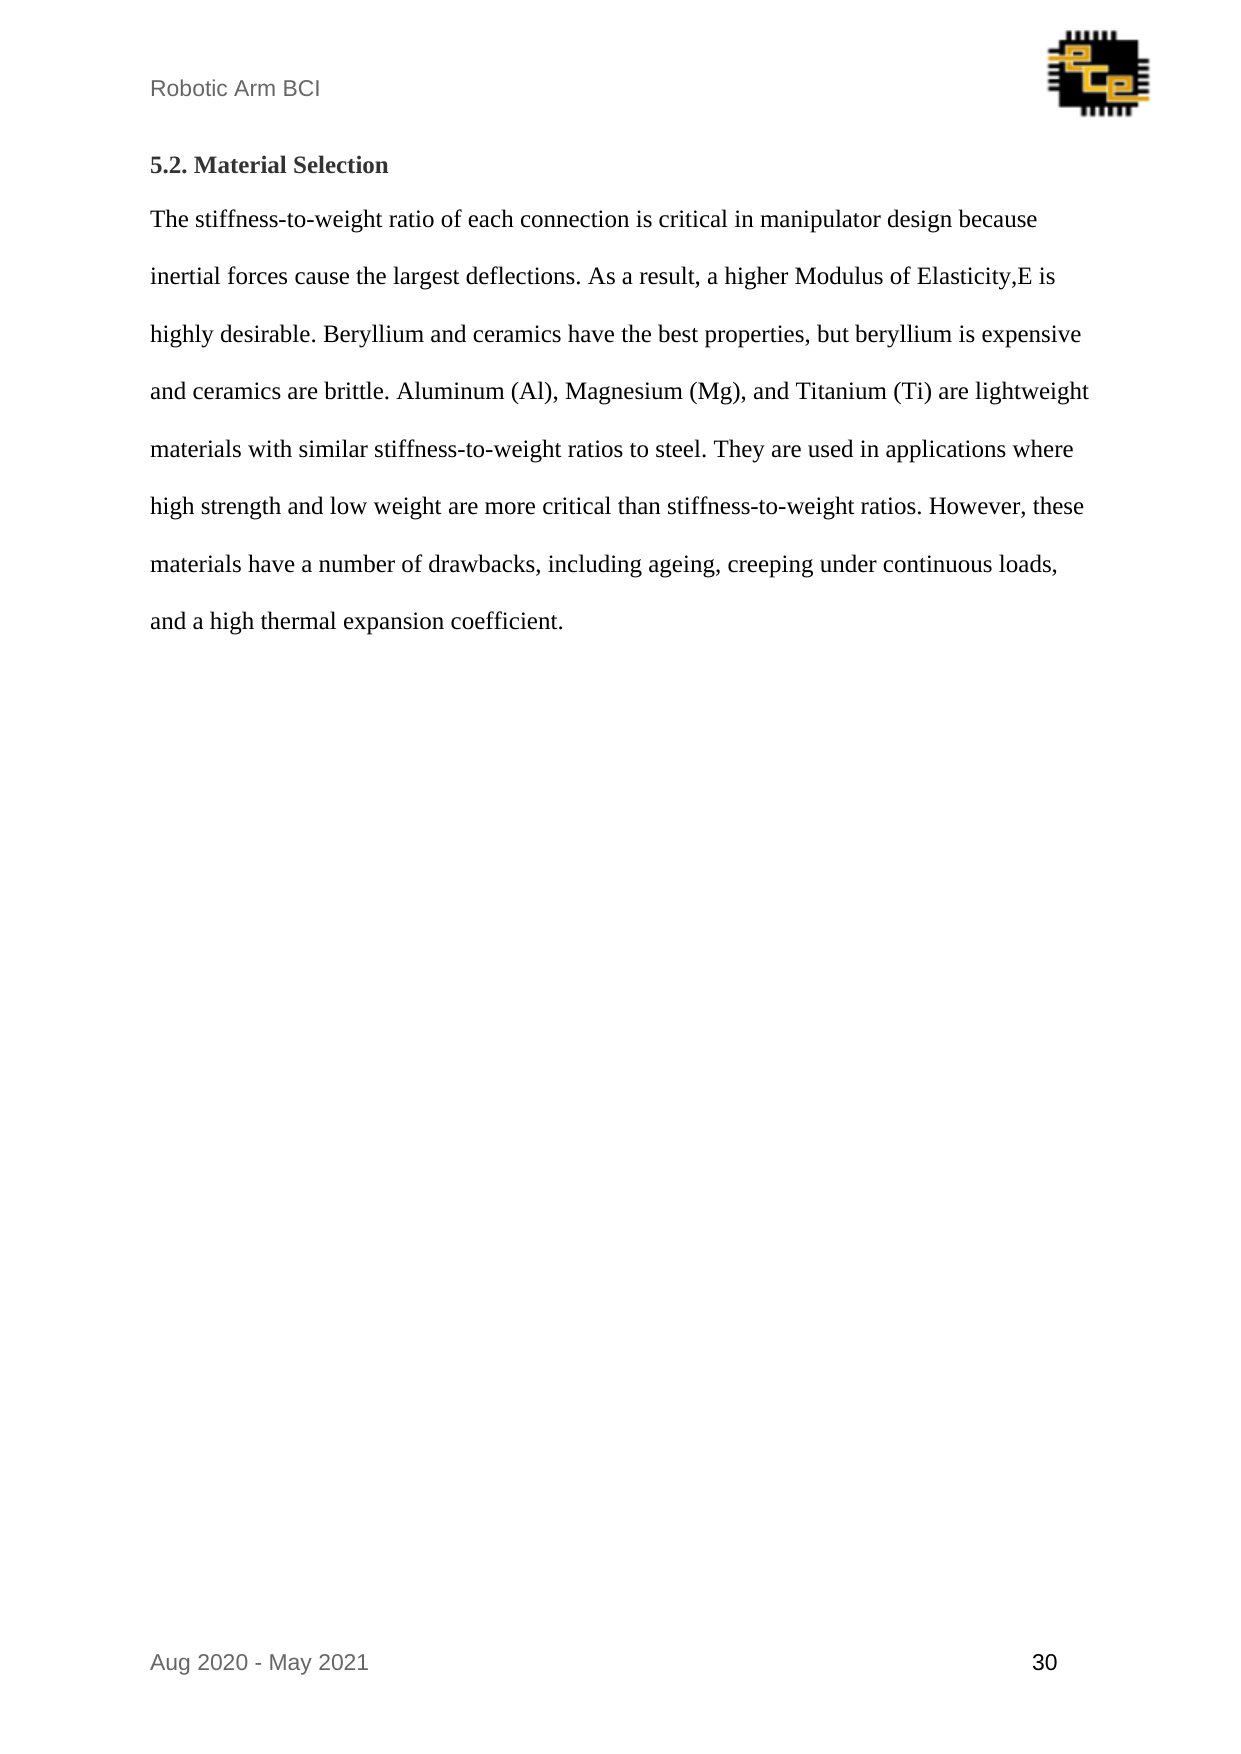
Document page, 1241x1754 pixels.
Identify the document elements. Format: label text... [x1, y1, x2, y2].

picture [1020, 18, 1185, 141]
text The stiffness-to-weight ratio of each connection is critical in manipulator design because inertial forces cause the largest deflections. As a result, a higher Modulus of Elasticity,E is highly desirable. Beryllium and ceramics have the best properties, but beryllium is expensive and ceramics are brittle. Aluminum (Al), Magnesium (Mg), and Titanium (Ti) are lightweight materials with similar stiffness-to-weight ratios to steel. They are used in applications where high strength and low weight are more critical than stiffness-to-weight ratios. However, these materials have a number of drawbacks, including ageing, creeping under continuous loads, and a high thermal expansion coefficient. [150, 204, 1090, 635]
subtitle 5.2. Material Selection [150, 150, 1090, 179]
